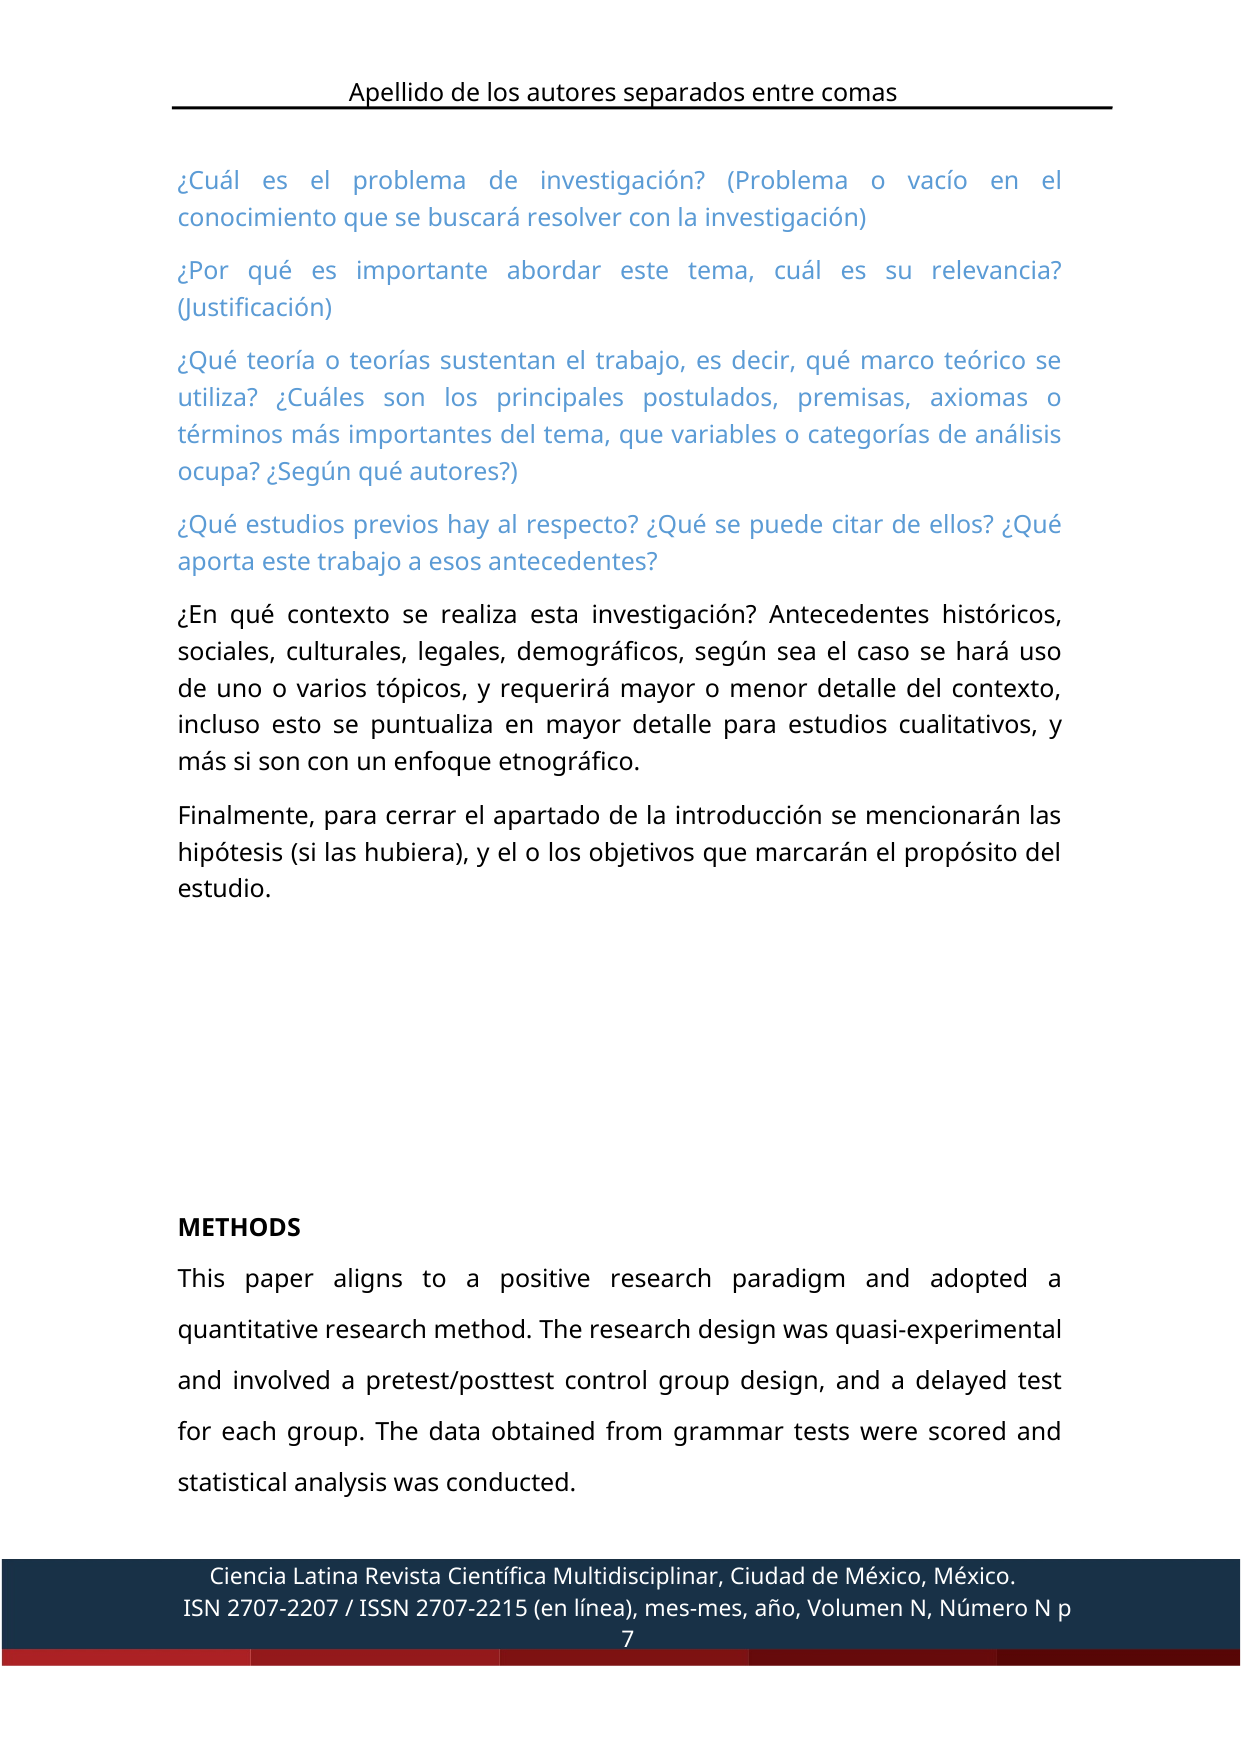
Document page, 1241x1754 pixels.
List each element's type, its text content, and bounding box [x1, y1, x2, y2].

subtitle METHODS [177, 1210, 1063, 1244]
text ¿Por qué es importante abordar este tema, cuál es su relevancia? (Justificación) [177, 253, 1063, 323]
text ¿Qué teoría o teorías sustentan el trabajo, es decir, qué marco teórico se utiliza? ¿Cuáles son los principales postulados, premisas, axiomas o términos más importantes del tema, que variables o categorías de análisis ocupa? ¿Según qué autores?) [177, 343, 1063, 487]
text ¿En qué contexto se realiza esta investigación? Antecedentes históricos, sociales, culturales, legales, demográficos, según sea el caso se hará uso de uno o varios tópicos, y requerirá mayor o menor detalle del contexto, incluso esto se puntualiza en mayor detalle para estudios cualitativos, y más si son con un enfoque etnográfico. [177, 597, 1063, 778]
text ¿Cuál es el problema de investigación? (Problema o vacío en el conocimiento que se buscará resolver con la investigación) [177, 162, 1063, 233]
text ¿Qué estudios previos hay al respecto? ¿Qué se puede citar de ellos? ¿Qué aporta este trabajo a esos antecedentes? [177, 507, 1063, 577]
text Finalmente, para cerrar el apartado de la introducción se mencionarán las hipótesis (si las hubiera), y el o los objetivos que marcarán el propósito del estudio. [177, 797, 1063, 905]
text This paper aligns to a positive research paradigm and adopted a quantitative research method. The research design was quasi-experimental and involved a pretest/posttest control group design, and a delayed test for each group. The data obtained from grammar tests were scored and statistical analysis was conducted. [177, 1261, 1063, 1499]
picture [1, 1559, 1241, 1666]
